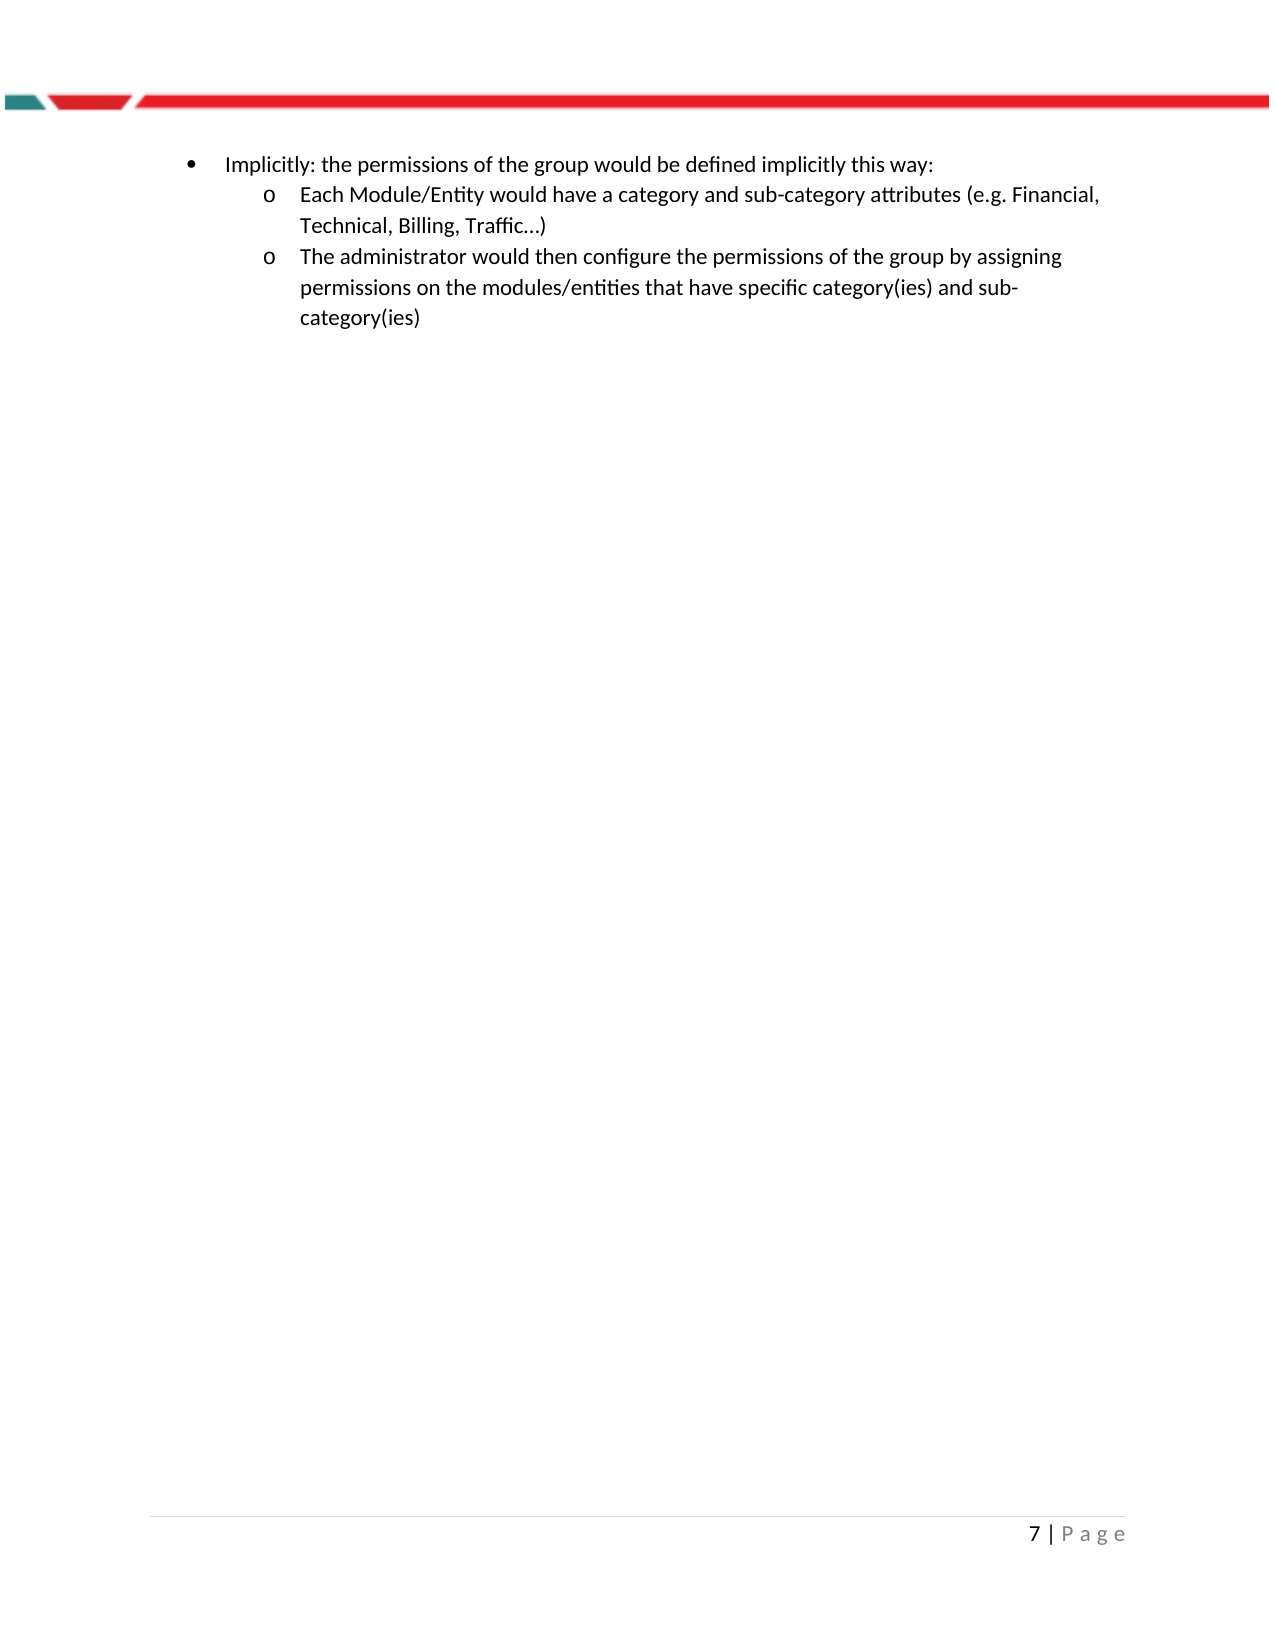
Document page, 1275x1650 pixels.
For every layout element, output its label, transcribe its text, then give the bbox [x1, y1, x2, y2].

list Each Module/Entity would have a category and sub-category attributes (e.g. Financial, Technical, Billing, Traffic…) [262, 180, 1125, 239]
list Implicitly: the permissions of the group would be defined implicitly this way: [187, 150, 1125, 178]
picture [3, 35, 1269, 146]
list The administrator would then configure the permissions of the group by assigning permissions on the modules/entities that have specific category(ies) and sub-category(ies) [262, 242, 1125, 331]
